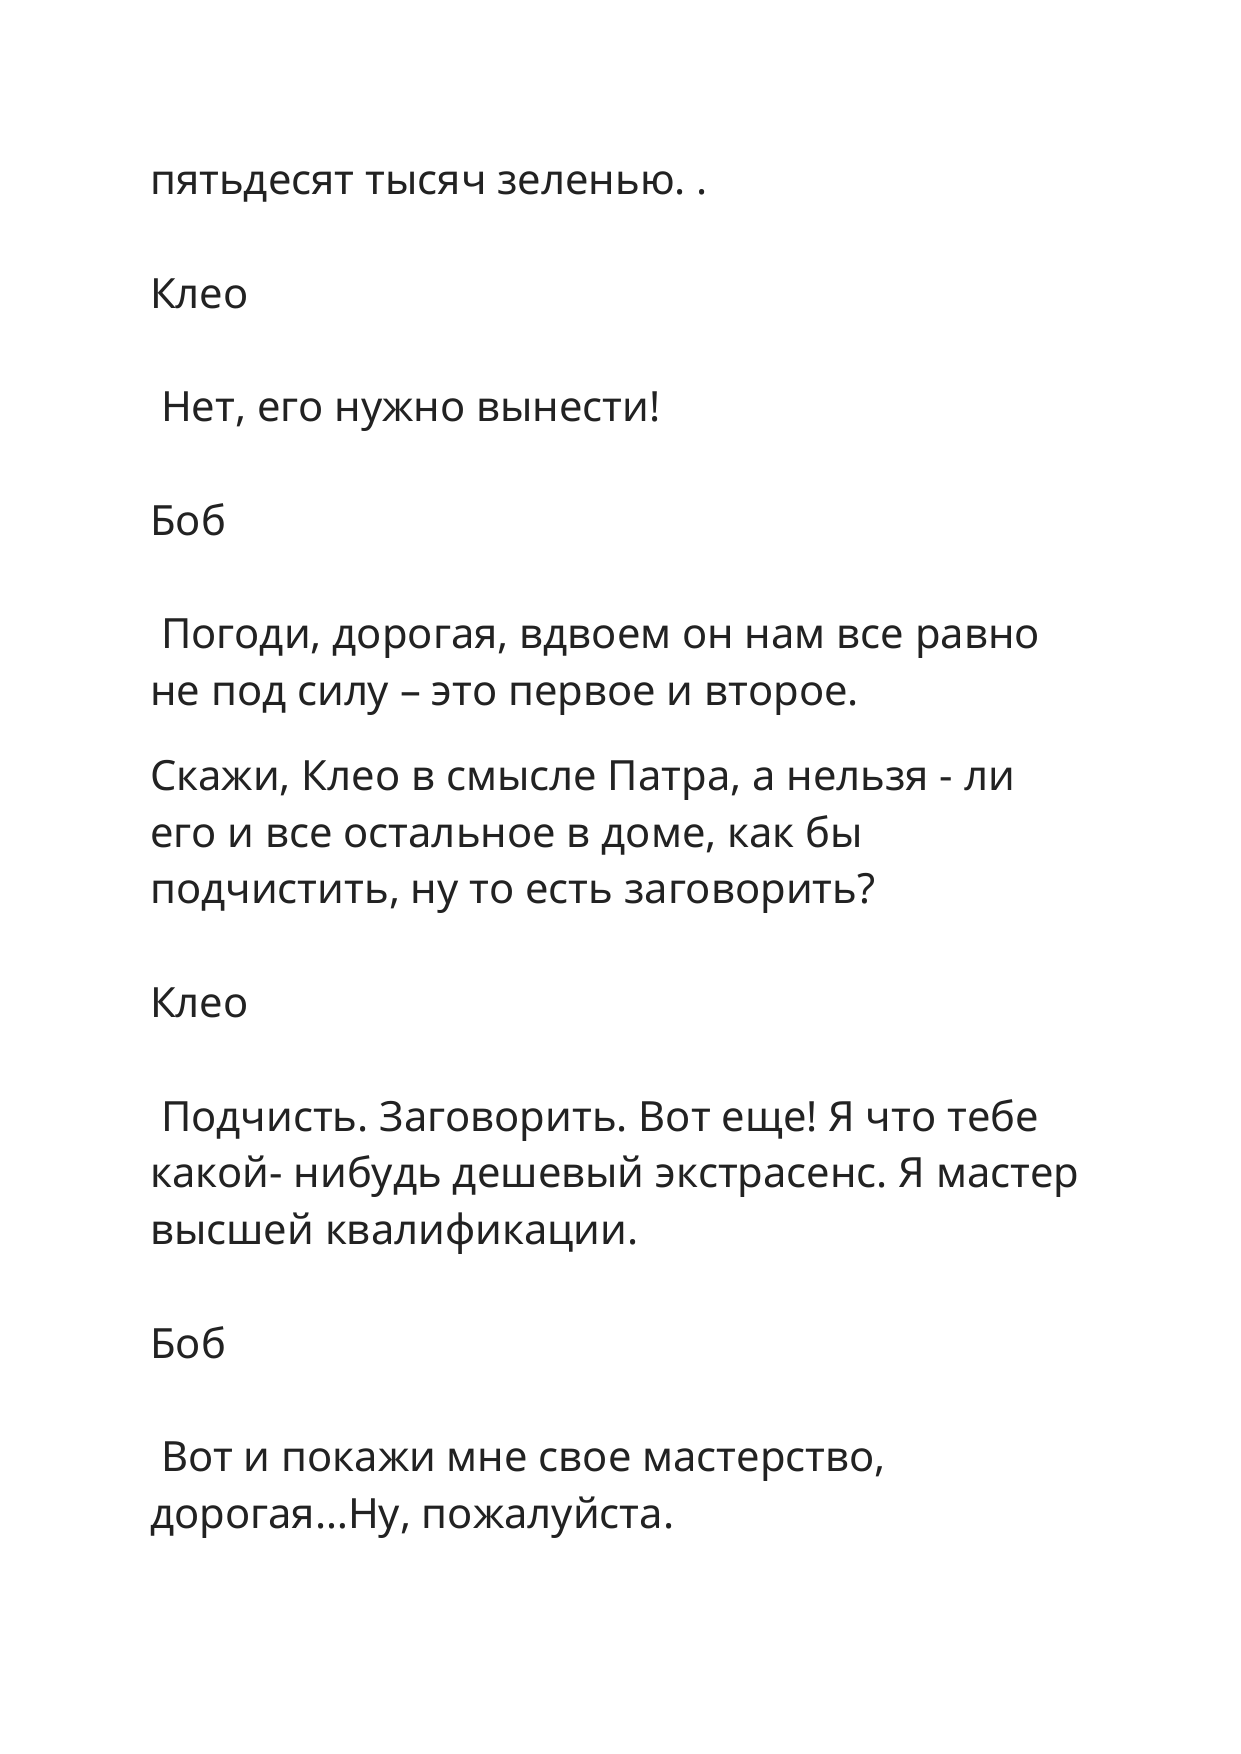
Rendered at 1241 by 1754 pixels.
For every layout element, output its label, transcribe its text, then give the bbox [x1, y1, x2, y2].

text Нет, его нужно вынести! Боб [150, 377, 1090, 547]
text Подчисть. Заговорить. Вот еще! Я что тебе какой- нибудь дешевый экстрасенс. Я мастер высшей квалификации. Боб [150, 1086, 1090, 1370]
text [150, 150, 1090, 320]
text Погоди, дорогая, вдвоем он нам все равно не под силу – это первое и второе. [150, 604, 1090, 746]
text Скажи, Клео в смысле Патра, а нельзя - ли его и все остальное в доме, как бы подчистить, ну то есть заговорить? Клео [150, 746, 1090, 1029]
text Вот и покажи мне свое мастерство, дорогая…Ну, пожалуйста. Клео [674, 1427, 1090, 1541]
